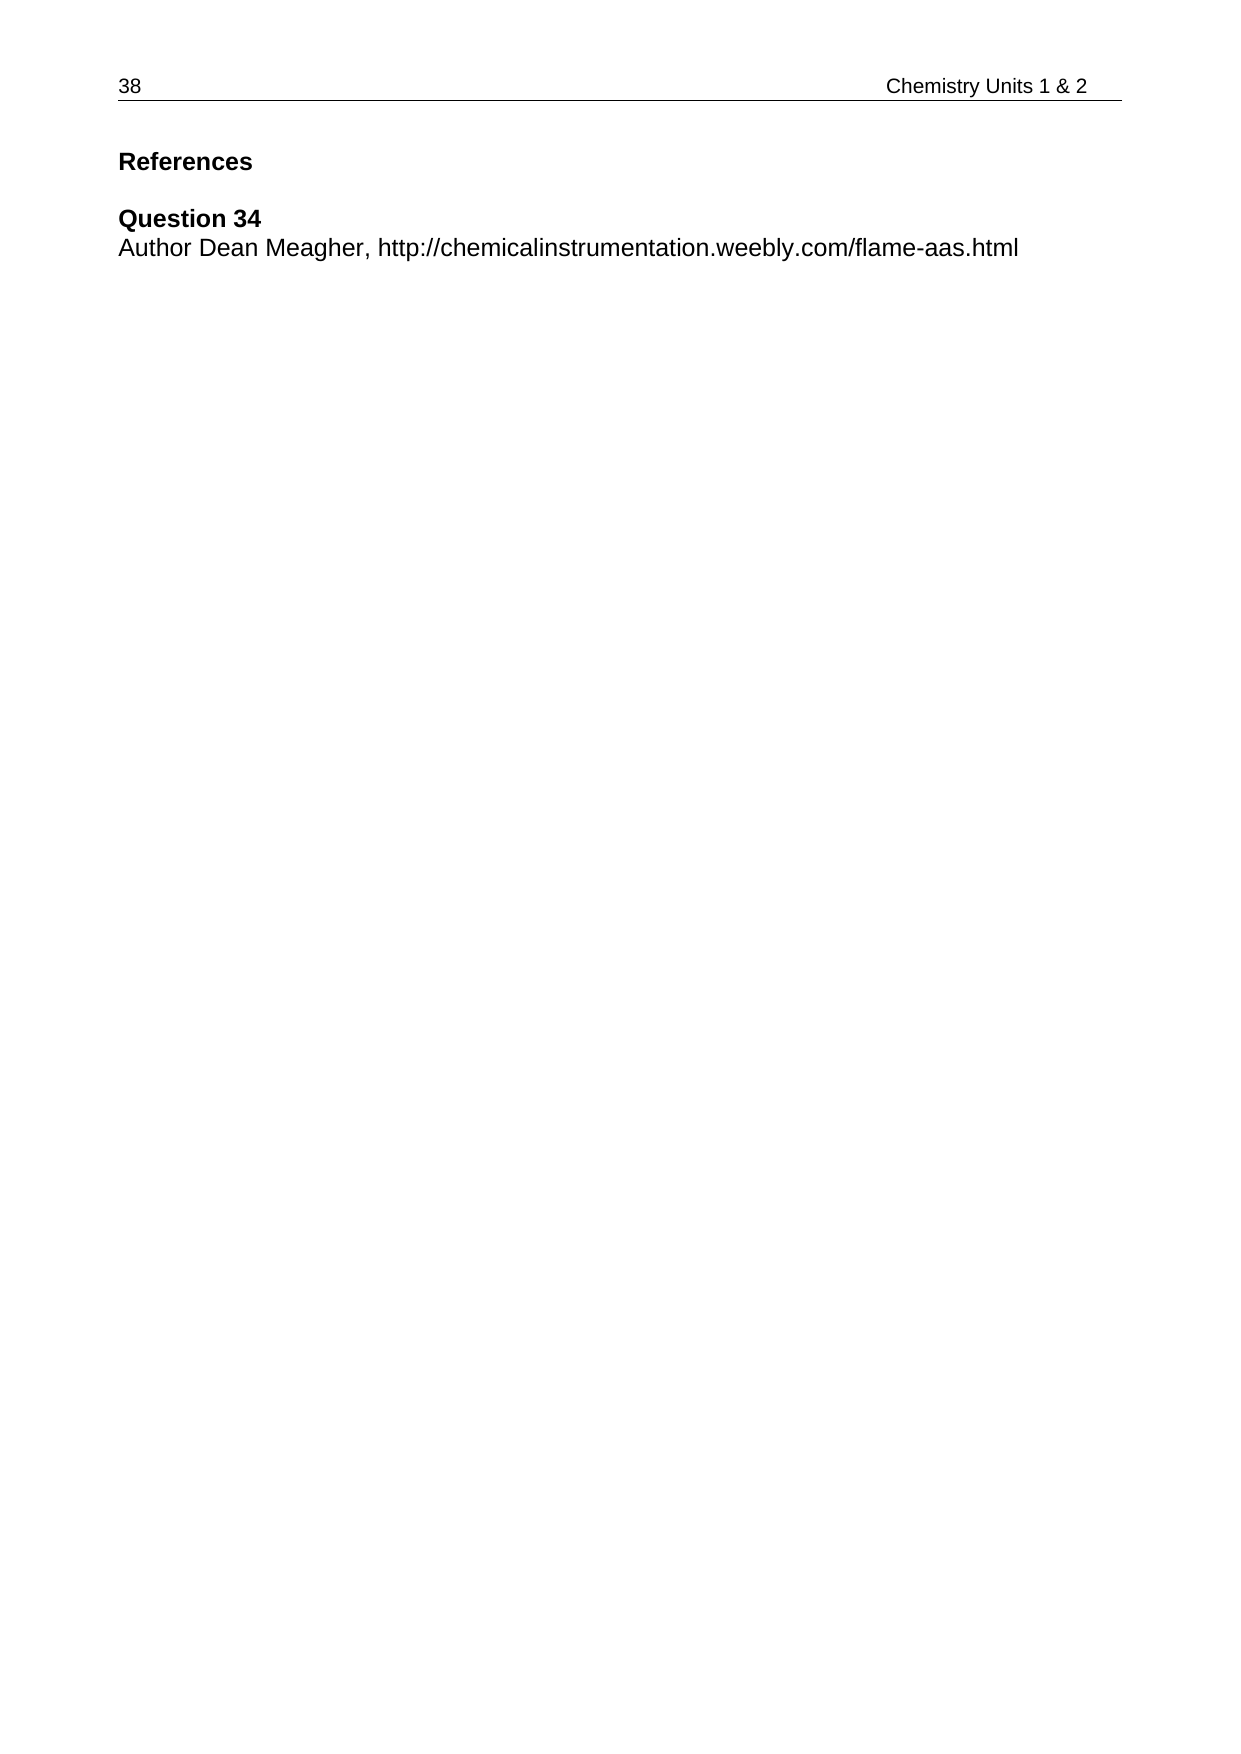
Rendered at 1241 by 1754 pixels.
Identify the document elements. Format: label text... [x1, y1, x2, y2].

text Question 34 [118, 204, 1122, 233]
text Author Dean Meagher, http://chemicalinstrumentation.weebly.com/flame-aas.html [118, 233, 1122, 262]
text References [118, 147, 1122, 176]
